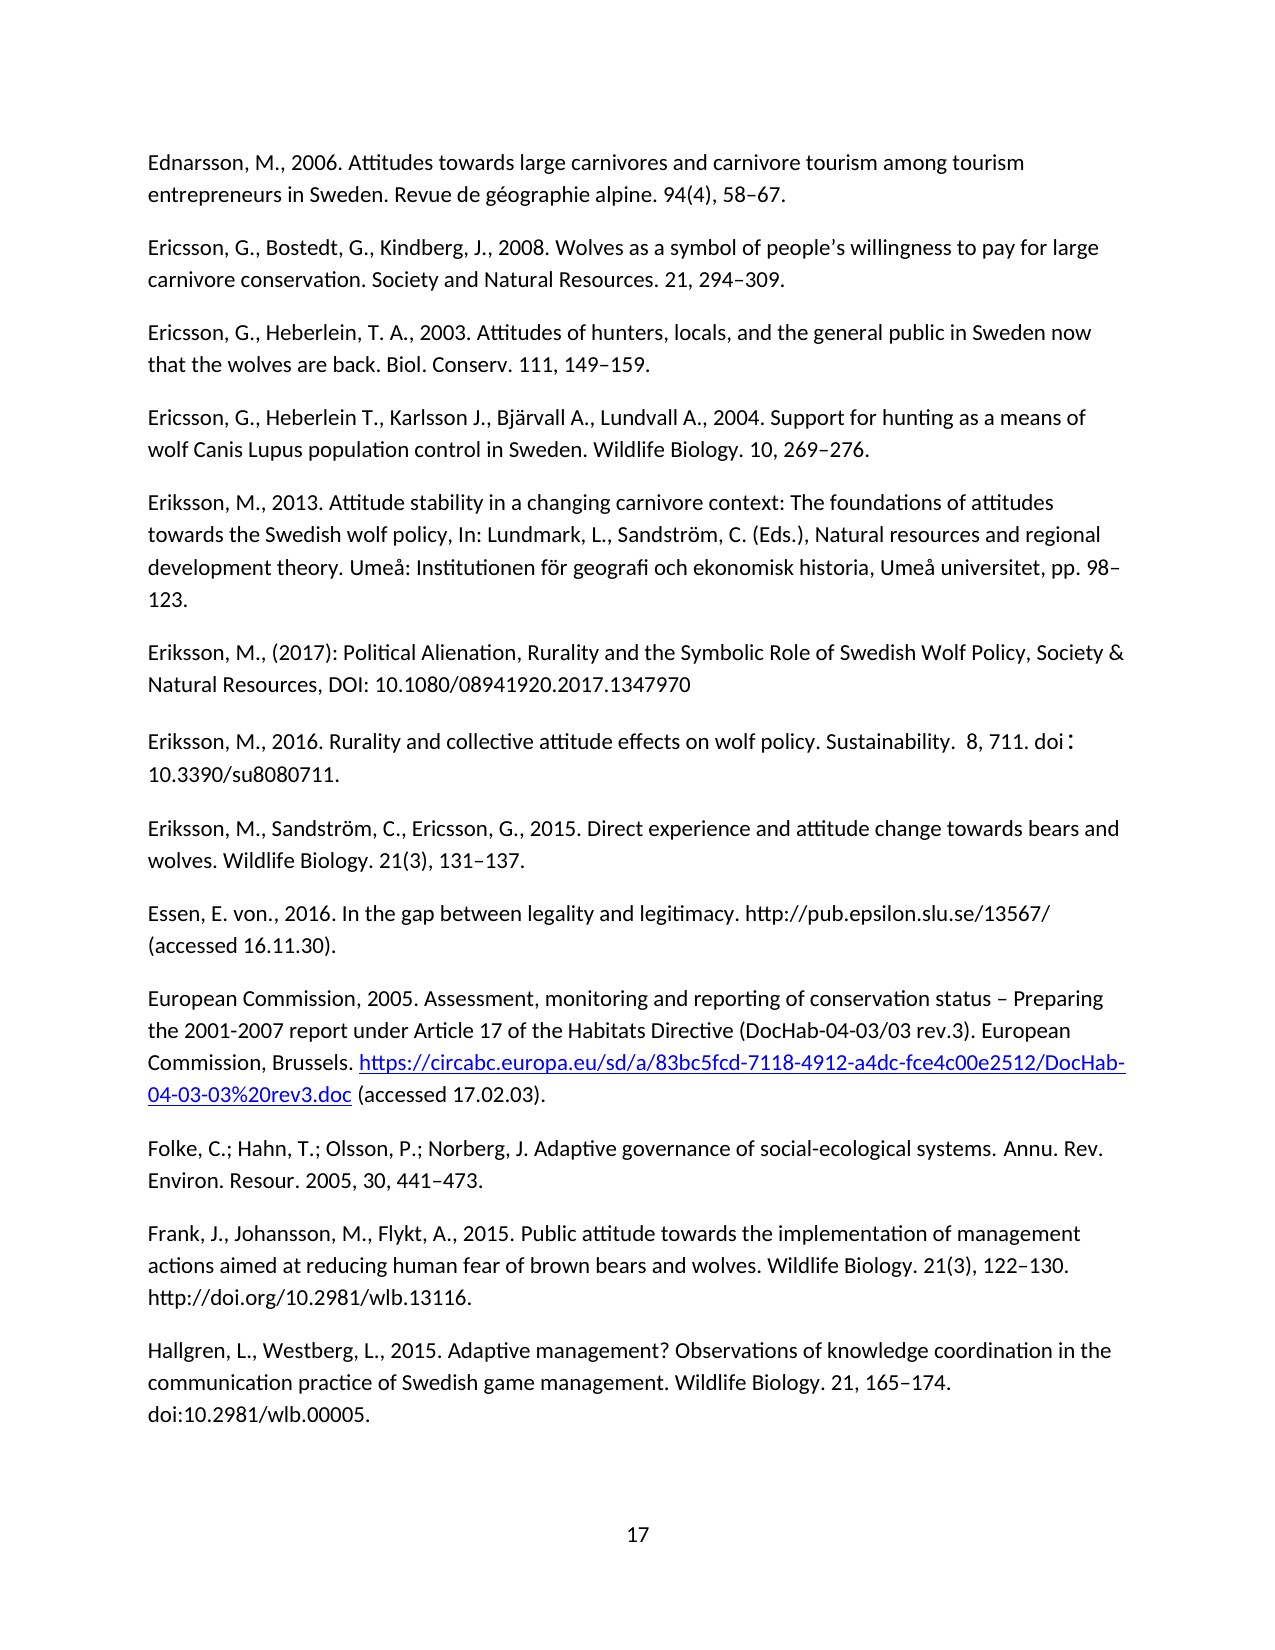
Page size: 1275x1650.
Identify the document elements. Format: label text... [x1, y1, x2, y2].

text Ericsson, G., Heberlein T., Karlsson J., Bjärvall A., Lundvall A., 2004. Support for hunting as a means of wolf Canis Lupus population control in Sweden. Wildlife Biology. 10, 269–276. [148, 403, 1127, 463]
text Eriksson, M., 2013. Attitude stability in a changing carnivore context: The foundations of attitudes towards the Swedish wolf policy, In: Lundmark, L., Sandström, C. (Eds.), Natural resources and regional development theory. Umeå: Institutionen för geografi och ekonomisk historia, Umeå universitet, pp. 98–123. [148, 488, 1127, 613]
text European Commission, 2005. Assessment, monitoring and reporting of conservation status – Preparing the 2001-2007 report under Article 17 of the Habitats Directive (DocHab-04-03/03 rev.3). European Commission, Brussels. https://circabc.europa.eu/sd/a/83bc5fcd-7118-4912-a4dc-fce4c00e2512/DocHab-04-03-03%20rev3.doc (accessed 17.02.03). [148, 984, 1127, 1109]
text Folke, C.; Hahn, T.; Olsson, P.; Norberg, J. Adaptive governance of social-ecological systems. Annu. Rev. Environ. Resour. 2005, 30, 441–473. [148, 1134, 1127, 1194]
text Eriksson, M., 2016. Rurality and collective attitude effects on wolf policy. Sustainability. 8, 711. doi：10.3390/su8080711. [148, 723, 1127, 789]
text Ericsson, G., Bostedt, G., Kindberg, J., 2008. Wolves as a symbol of people’s willingness to pay for large carnivore conservation. Society and Natural Resources. 21, 294–309. [148, 233, 1127, 293]
text Ericsson, G., Heberlein, T. A., 2003. Attitudes of hunters, locals, and the general public in Sweden now that the wolves are back. Biol. Conserv. 111, 149–159. [148, 318, 1127, 378]
text Ednarsson, M., 2006. Attitudes towards large carnivores and carnivore tourism among tourism entrepreneurs in Sweden. Revue de géographie alpine. 94(4), 58–67. [148, 148, 1127, 208]
text Eriksson, M., (2017): Political Alienation, Rurality and the Symbolic Role of Swedish Wolf Policy, Society & Natural Resources, DOI: 10.1080/08941920.2017.1347970 [148, 638, 1127, 698]
text Eriksson, M., Sandström, C., Ericsson, G., 2015. Direct experience and attitude change towards bears and wolves. Wildlife Biology. 21(3), 131–137. [148, 814, 1127, 874]
text Essen, E. von., 2016. In the gap between legality and legitimacy. http://pub.epsilon.slu.se/13567/ (accessed 16.11.30). [148, 899, 1127, 959]
text Hallgren, L., Westberg, L., 2015. Adaptive management? Observations of knowledge coordination in the communication practice of Swedish game management. Wildlife Biology. 21, 165–174. doi:10.2981/wlb.00005. [148, 1336, 1127, 1429]
text Frank, J., Johansson, M., Flykt, A., 2015. Public attitude towards the implementation of management actions aimed at reducing human fear of brown bears and wolves. Wildlife Biology. 21(3), 122–130. http://doi.org/10.2981/wlb.13116. [148, 1219, 1127, 1311]
